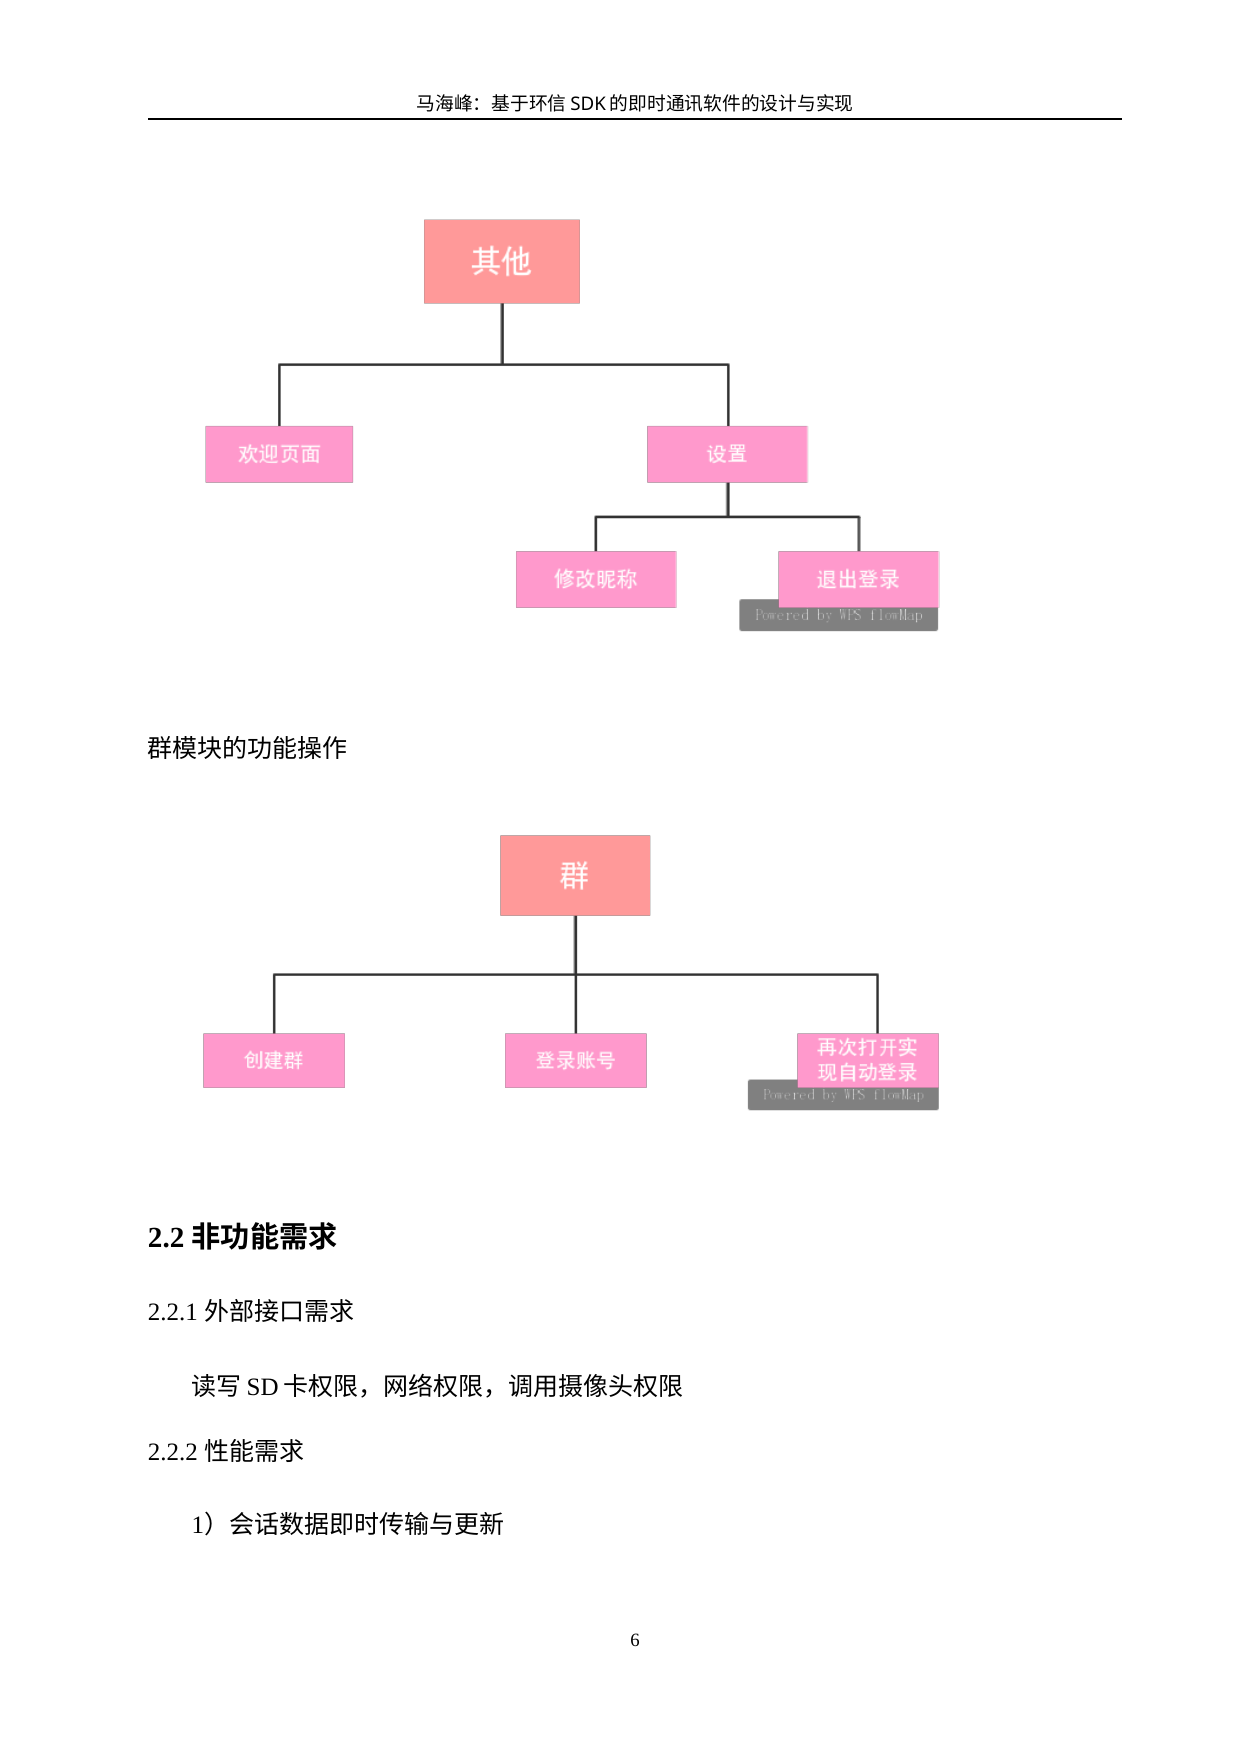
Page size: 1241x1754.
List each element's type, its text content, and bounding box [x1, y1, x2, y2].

subtitle 2.2.2 性能需求 [148, 1417, 1122, 1482]
picture [147, 779, 1012, 1161]
list 读写SD卡权限，网络权限，调用摄像头权限 [148, 1352, 1122, 1417]
text 群模块的功能操作 [148, 714, 1122, 779]
subtitle 2.2 非功能需求 [148, 1202, 1122, 1267]
list 1）会话数据即时传输与更新 [148, 1491, 1122, 1556]
picture [147, 162, 1013, 684]
subtitle 2.2.1 外部接口需求 [148, 1277, 1122, 1342]
